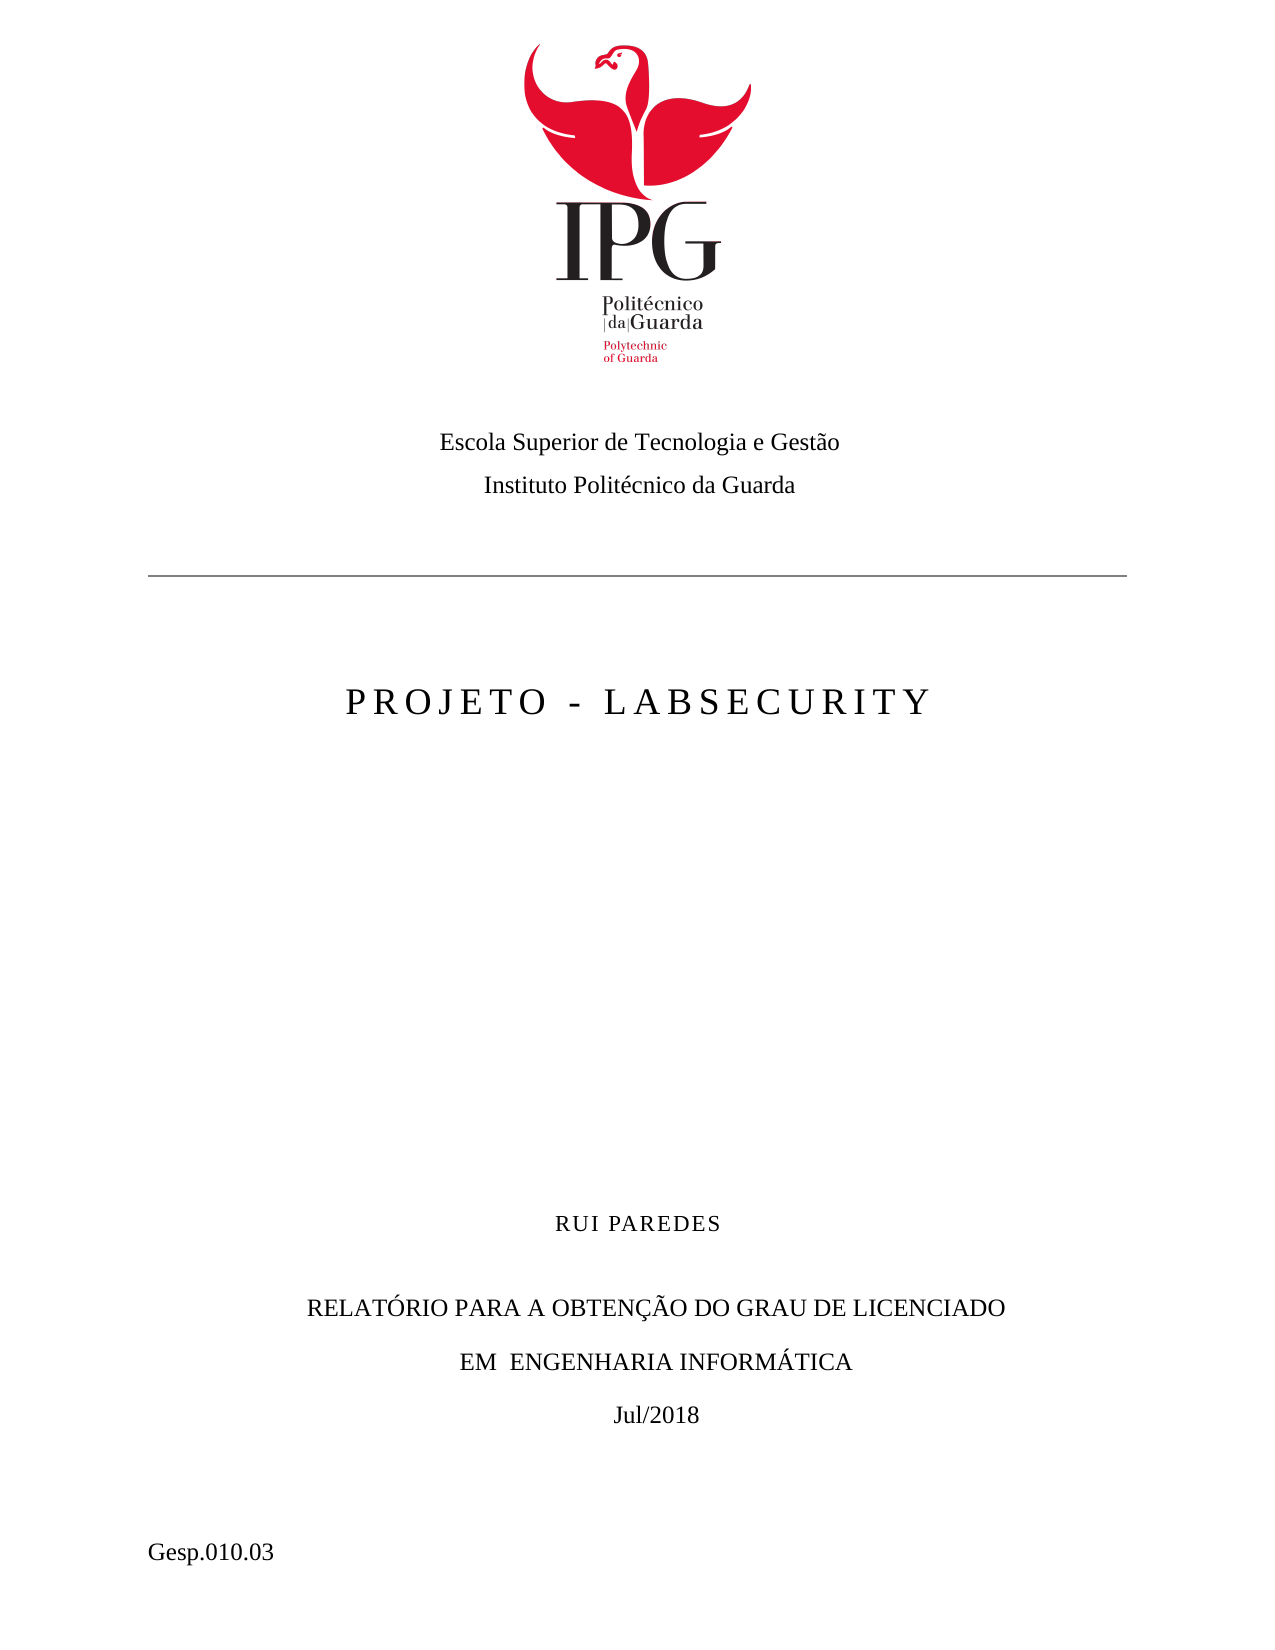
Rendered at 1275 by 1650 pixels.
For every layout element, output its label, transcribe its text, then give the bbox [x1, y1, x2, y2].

text RELATÓRIO PARA A OBTENÇÃO DO GRAU DE LICENCIADO [148, 1293, 1127, 1322]
subtitle Rui Paredes [148, 1210, 1127, 1236]
text Jul/2018 [148, 1401, 1127, 1429]
text EM ENGENHARIA INFORMÁTICA [148, 1347, 1127, 1376]
picture [524, 44, 751, 362]
title PROJETO - LabSecurity [148, 647, 1127, 722]
